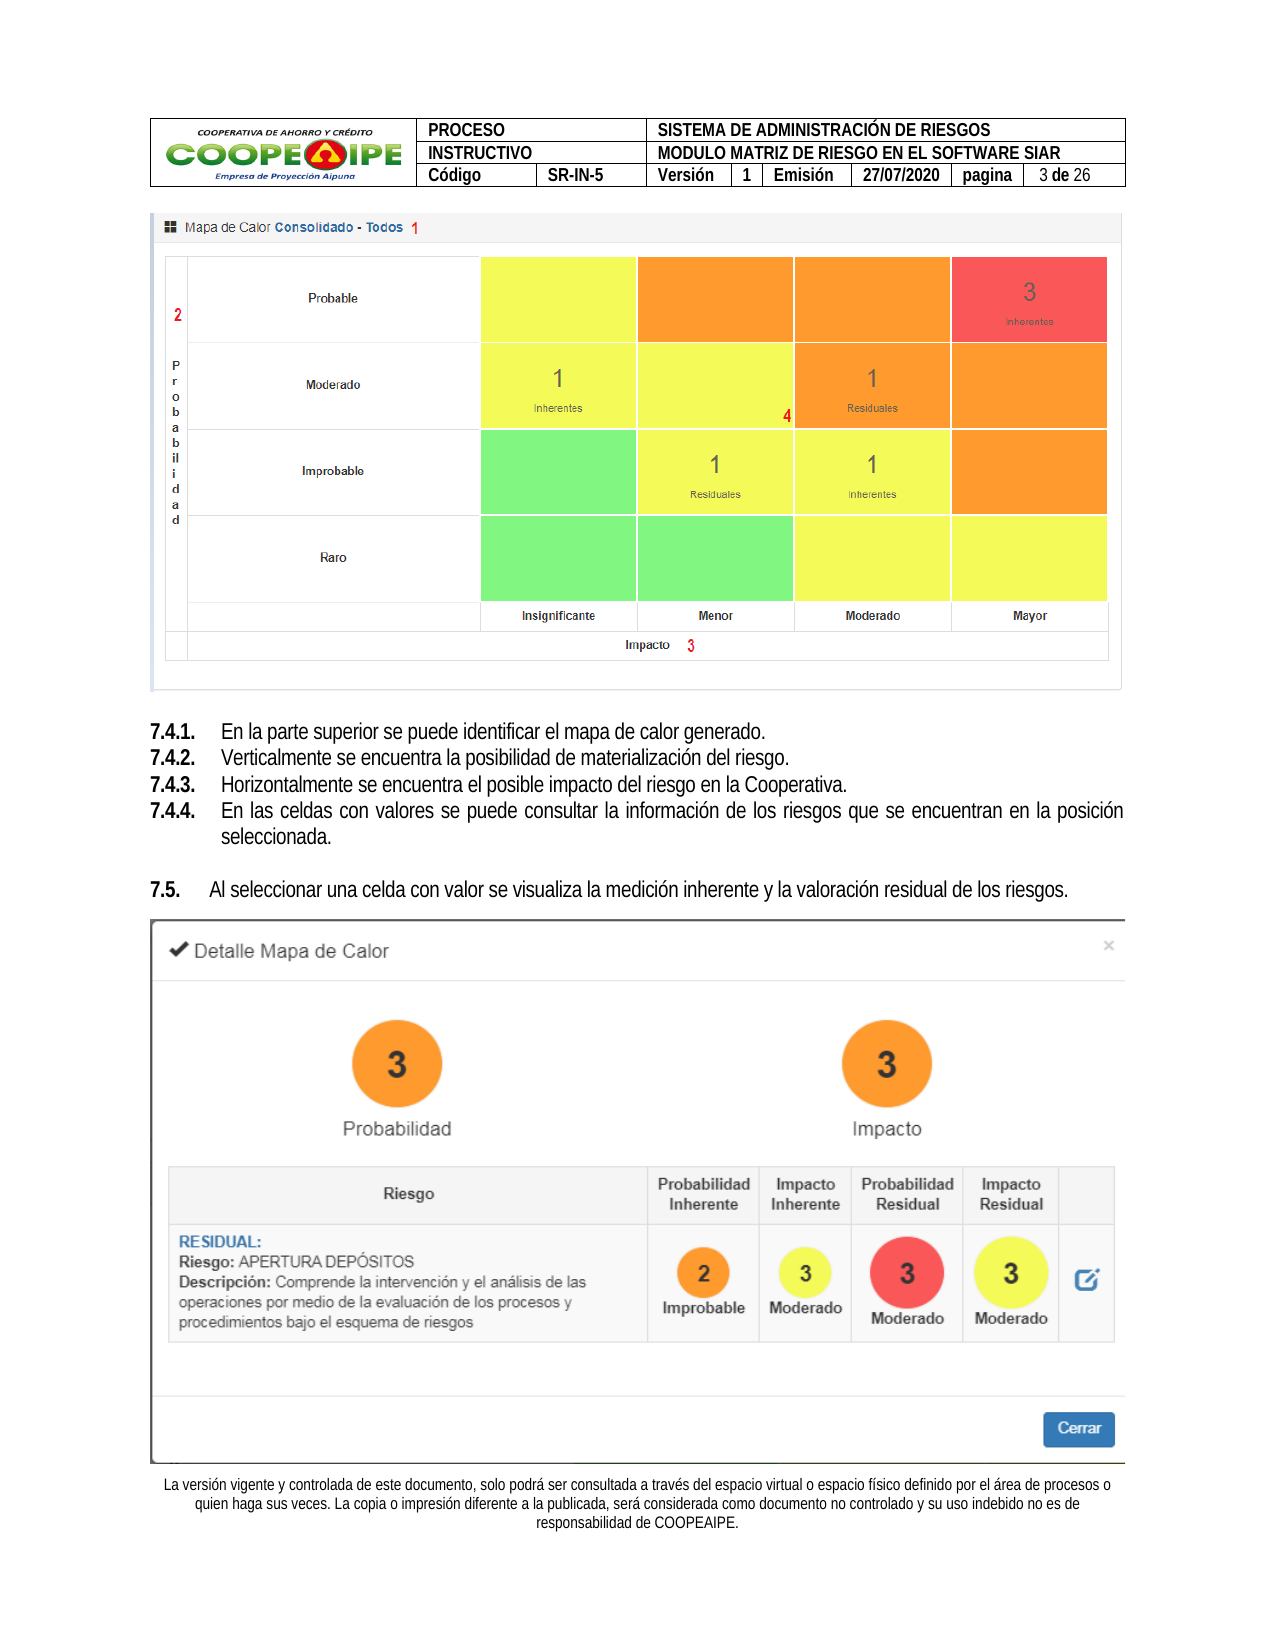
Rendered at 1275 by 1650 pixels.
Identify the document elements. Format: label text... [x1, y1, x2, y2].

list En las celdas con valores se puede consultar la información de los riesgos que se encuentran en la posición seleccionada. [150, 797, 1125, 849]
list Horizontalmente se encuentra el posible impacto del riesgo en la Cooperativa. [150, 771, 1125, 797]
list En la parte superior se puede identificar el mapa de calor generado. [150, 718, 1125, 744]
picture [150, 919, 1126, 1464]
picture [161, 122, 406, 183]
list Al seleccionar una celda con valor se visualiza la medición inherente y la valoración residual de los riesgos. [150, 876, 1125, 902]
list Verticalmente se encuentra la posibilidad de materialización del riesgo. [150, 744, 1125, 771]
picture [150, 213, 1126, 692]
